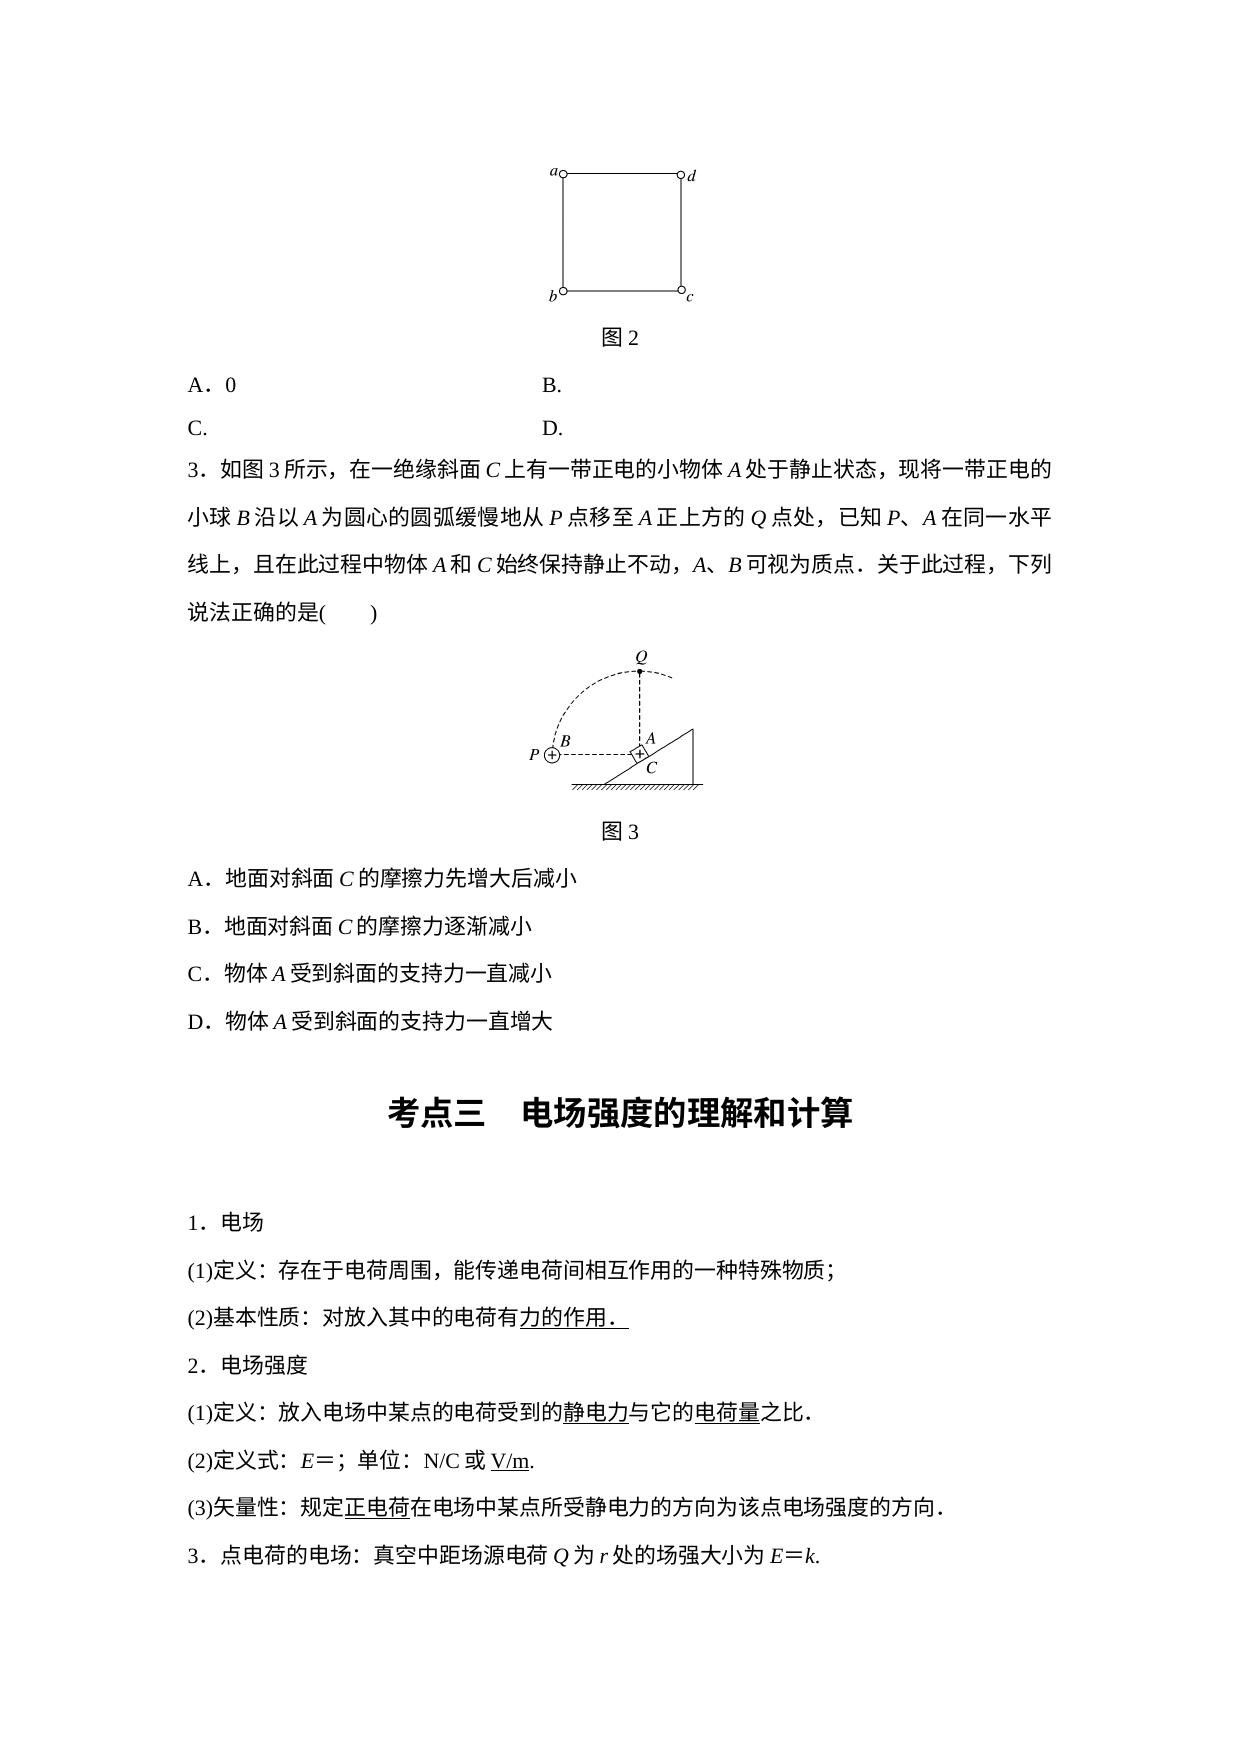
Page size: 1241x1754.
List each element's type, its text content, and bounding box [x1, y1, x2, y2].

text 3．点电荷的电场：真空中距场源电荷Q为r处的场强大小为E＝k. [187, 1538, 1053, 1569]
text (2)基本性质：对放入其中的电荷有力的作用． [187, 1300, 1053, 1332]
text (1)定义：存在于电荷周围，能传递电荷间相互作用的一种特殊物质； [187, 1253, 1053, 1284]
text C. D. [187, 414, 1053, 440]
subtitle 考点三 电场强度的理解和计算 [187, 1078, 1053, 1143]
text 3．如图3所示，在一绝缘斜面C上有一带正电的小物体A处于静止状态，现将一带正电的小球B沿以A为圆心的圆弧缓慢地从P点移至A正上方的Q点处，已知P、A在同一水平线上，且在此过程中物体A和C始终保持静止不动，A、B可视为质点．关于此过程，下列说法正确的是( ) [187, 452, 1053, 626]
text 图2 [187, 319, 1053, 351]
text 图3 [187, 814, 1053, 845]
text (3)矢量性：规定正电荷在电场中某点所受静电力的方向为该点电场强度的方向． [187, 1490, 1053, 1522]
picture [542, 162, 698, 305]
text 2．电场强度 [187, 1348, 1053, 1379]
picture [527, 642, 714, 799]
text 1．电场 [187, 1205, 1053, 1237]
text D．物体A受到斜面的支持力一直增大 [187, 1004, 1053, 1035]
text B．地面对斜面C的摩擦力逐渐减小 [187, 909, 1053, 940]
text (1)定义：放入电场中某点的电荷受到的静电力与它的电荷量之比． [187, 1395, 1053, 1427]
text (2)定义式：E＝；单位：N/C或V/m. [187, 1443, 1053, 1474]
text C．物体A受到斜面的支持力一直减小 [187, 956, 1053, 988]
text A．0 B. [187, 367, 1053, 399]
text A．地面对斜面C的摩擦力先增大后减小 [187, 861, 1053, 893]
